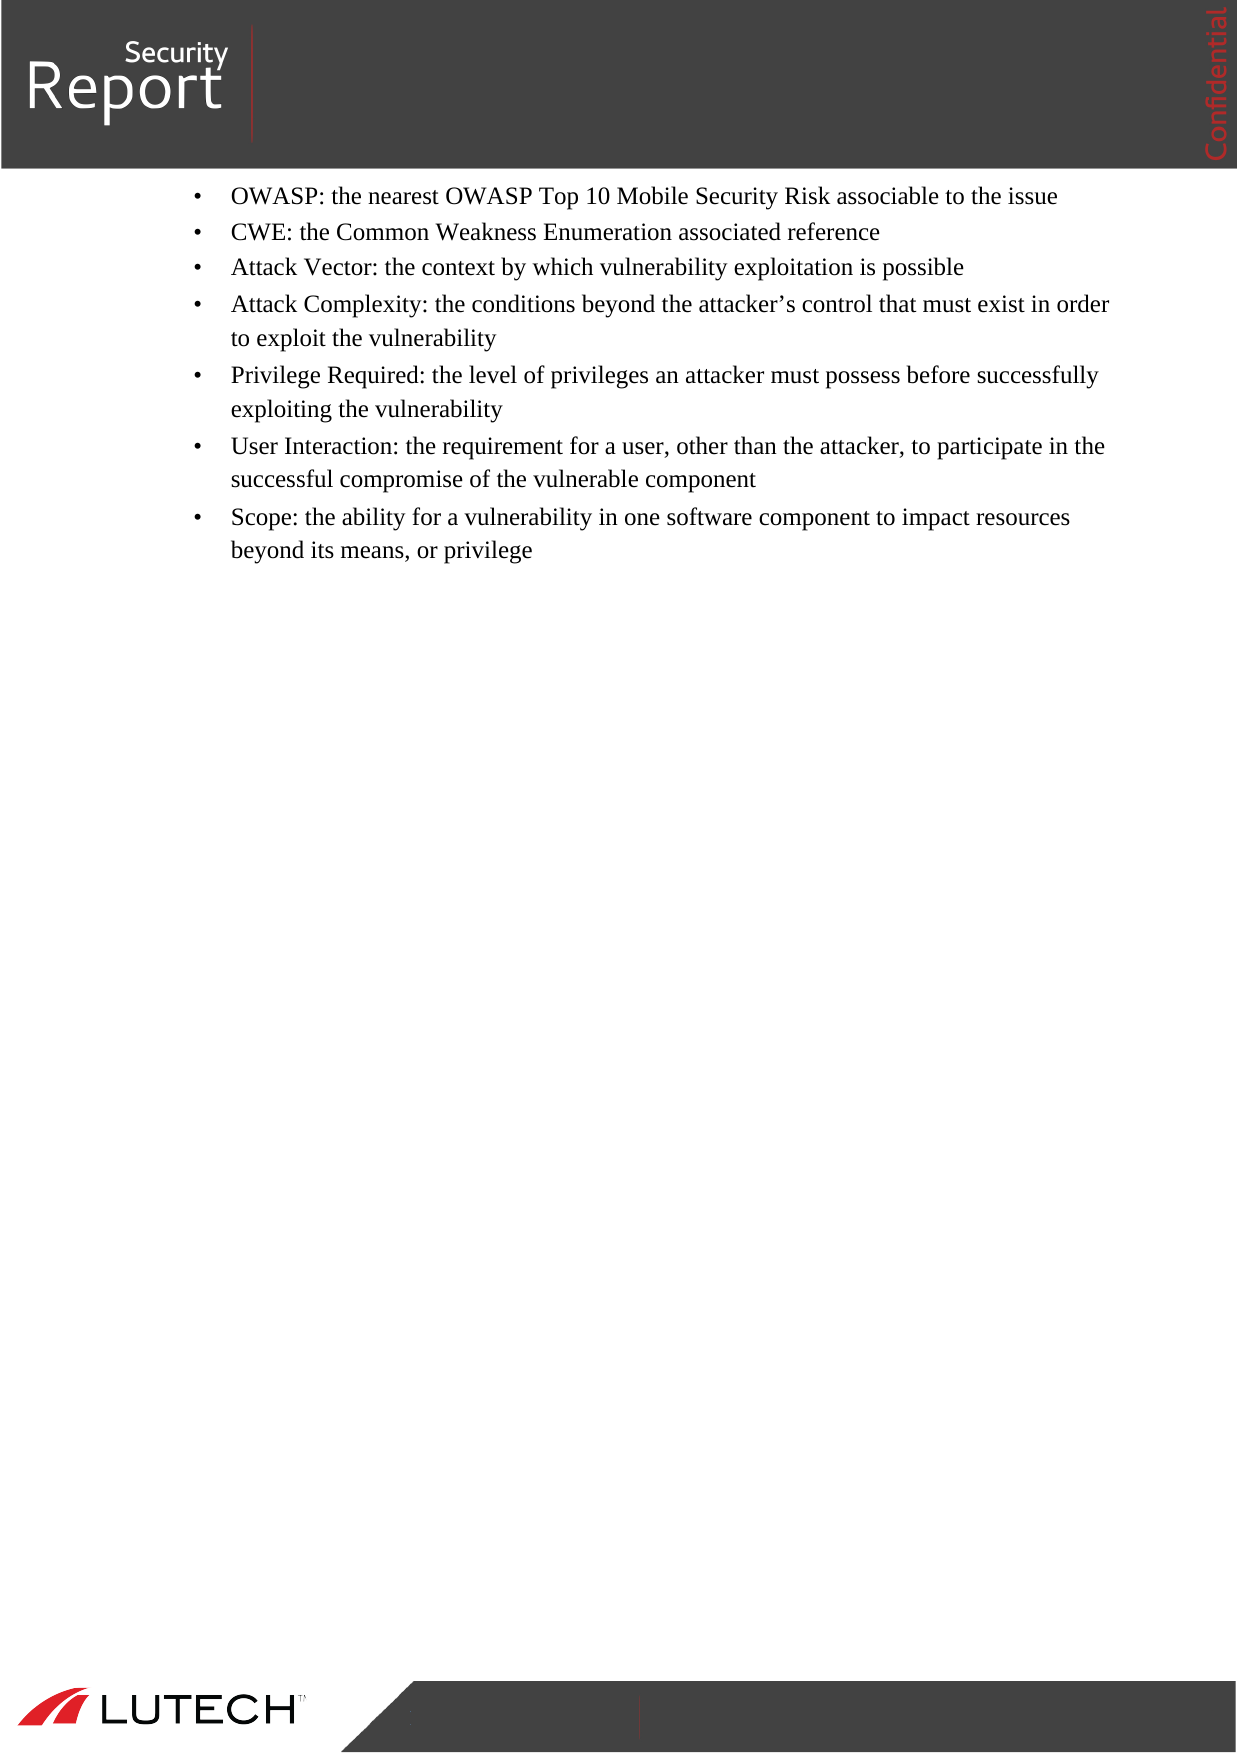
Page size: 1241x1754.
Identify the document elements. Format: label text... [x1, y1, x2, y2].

picture [339, 1681, 1235, 1752]
picture [0, 0, 1236, 171]
picture [14, 1687, 306, 1726]
list OWASP: the nearest OWASP Top 10 Mobile Security Risk associable to the issue [193, 171, 1122, 212]
list Privilege Required: the level of privileges an attacker must possess before successfully exploiting the vulnerability [193, 353, 1122, 424]
list CWE: the Common Weakness Enumeration associated reference [193, 212, 1122, 247]
list User Interaction: the requirement for a user, other than the attacker, to participate in the successful compromise of the vulnerable component [193, 424, 1122, 495]
list Scope: the ability for a vulnerability in one software component to impact resources beyond its means, or privilege [193, 495, 1122, 566]
list Attack Vector: the context by which vulnerability exploitation is possible [193, 247, 1122, 283]
list Attack Complexity: the conditions beyond the attacker’s control that must exist in order to exploit the vulnerability [193, 283, 1122, 353]
